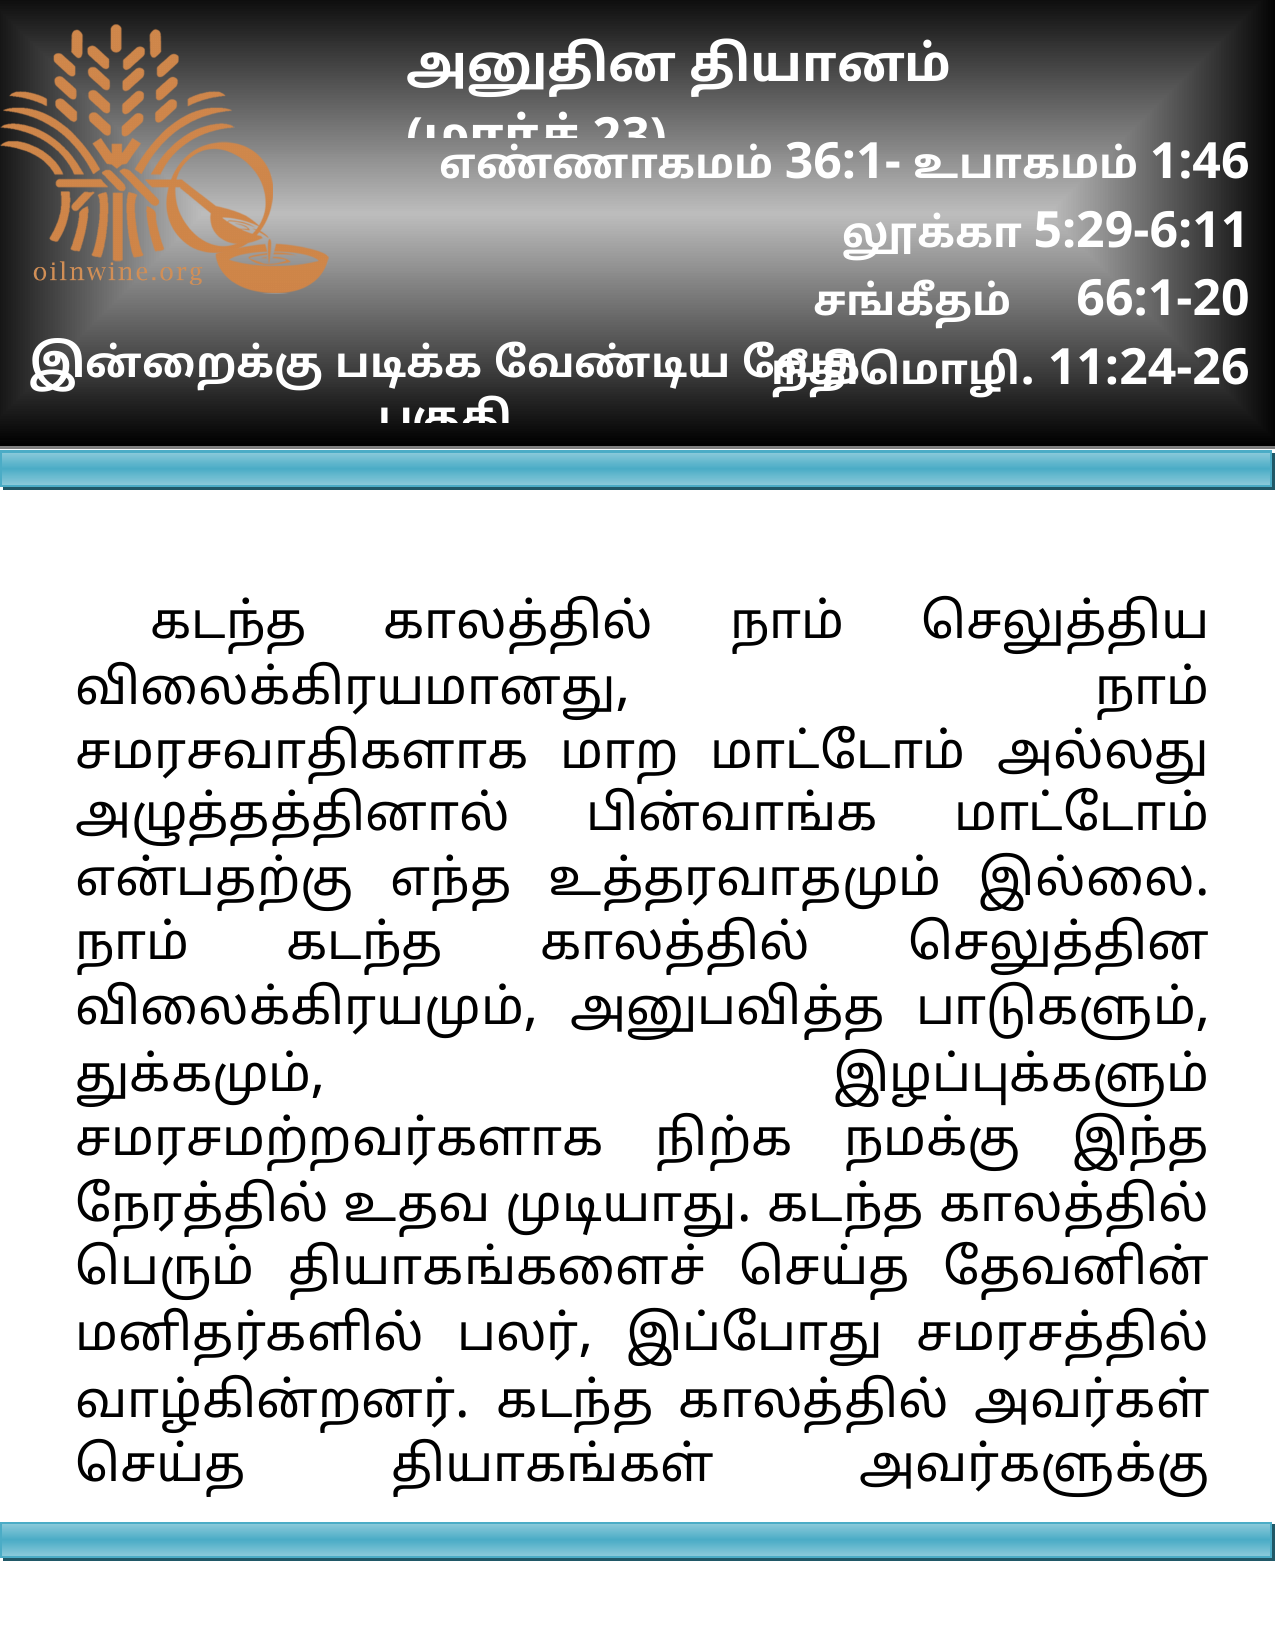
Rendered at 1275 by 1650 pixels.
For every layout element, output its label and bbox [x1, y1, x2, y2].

text [75, 595, 1209, 1499]
